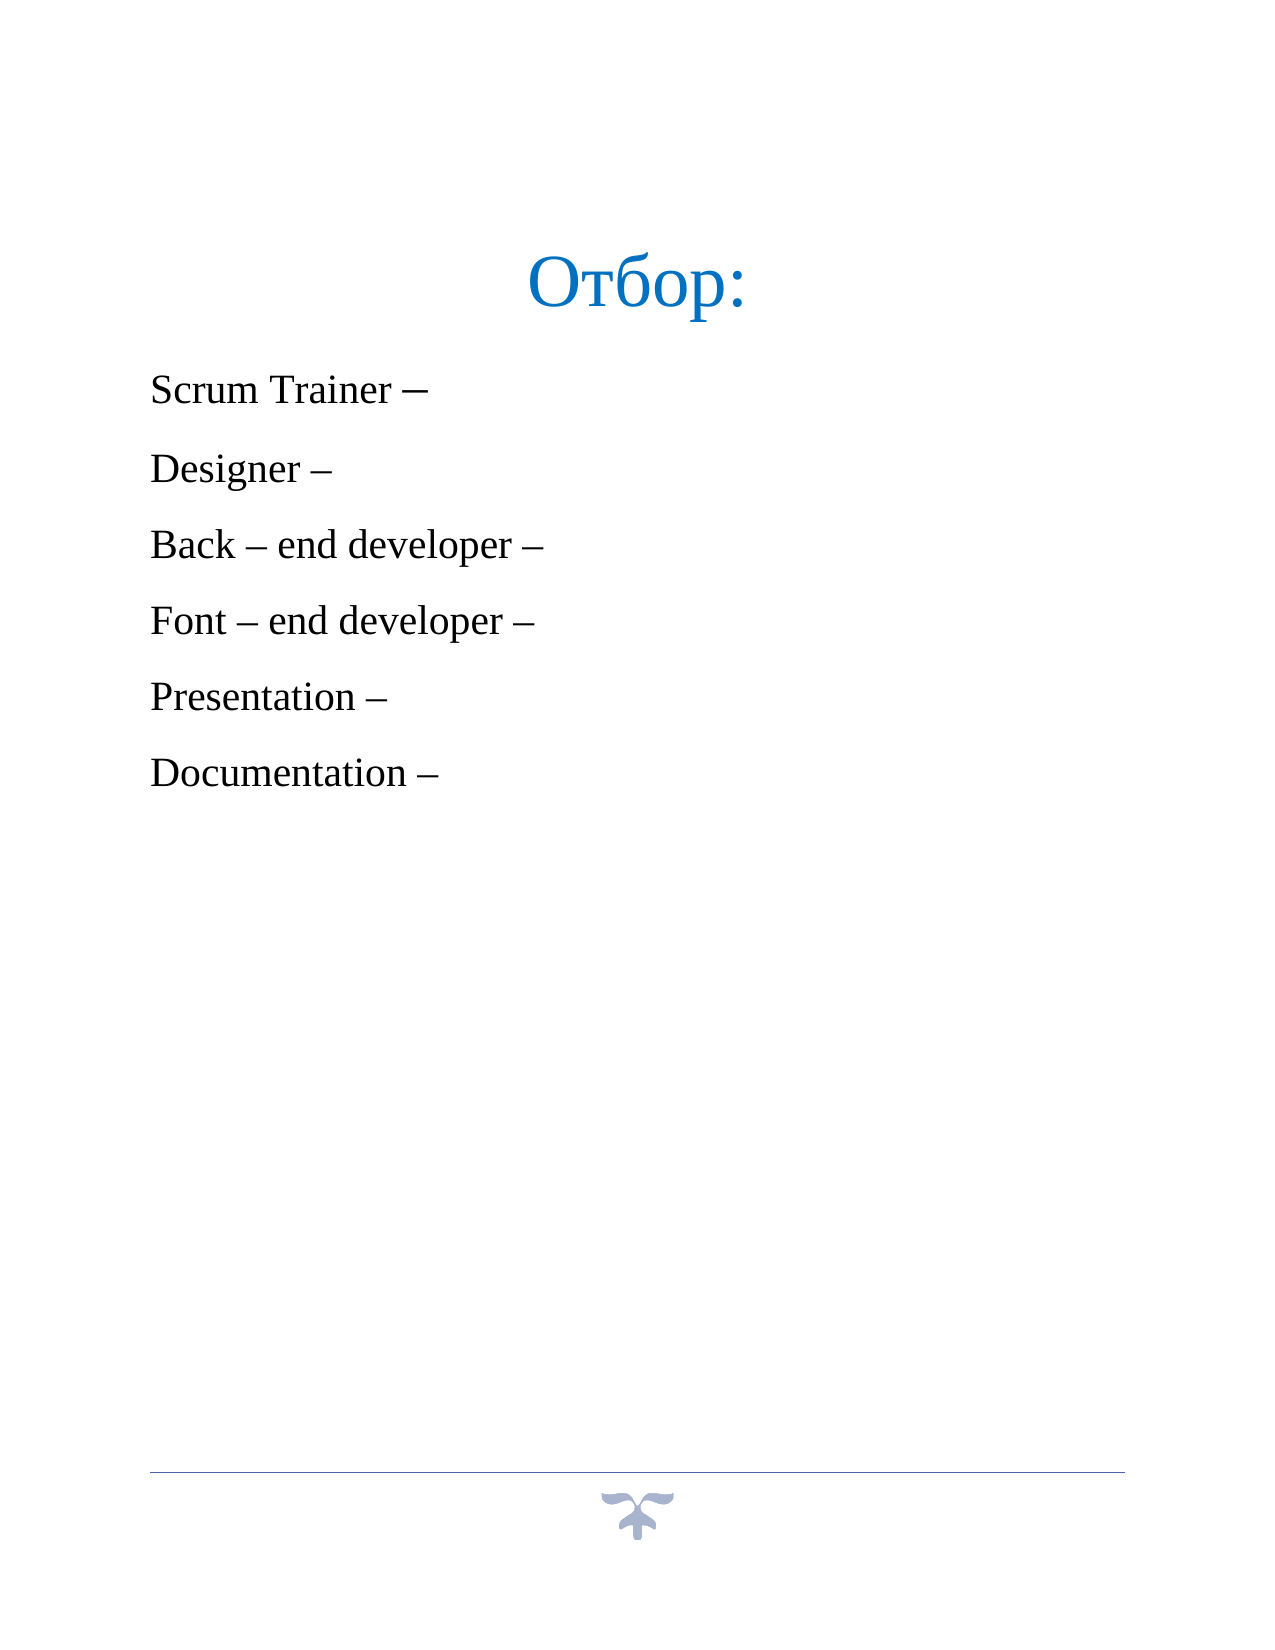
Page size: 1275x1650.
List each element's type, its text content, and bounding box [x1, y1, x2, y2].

text Presentation – [150, 671, 1125, 719]
text Отбор: [150, 236, 1125, 323]
text Designer – [150, 443, 1125, 491]
text Scrum Trainer – [150, 356, 1125, 414]
text Back – end developer – [150, 519, 1125, 567]
text Documentation – [150, 747, 1125, 795]
text Font – end developer – [150, 595, 1125, 643]
